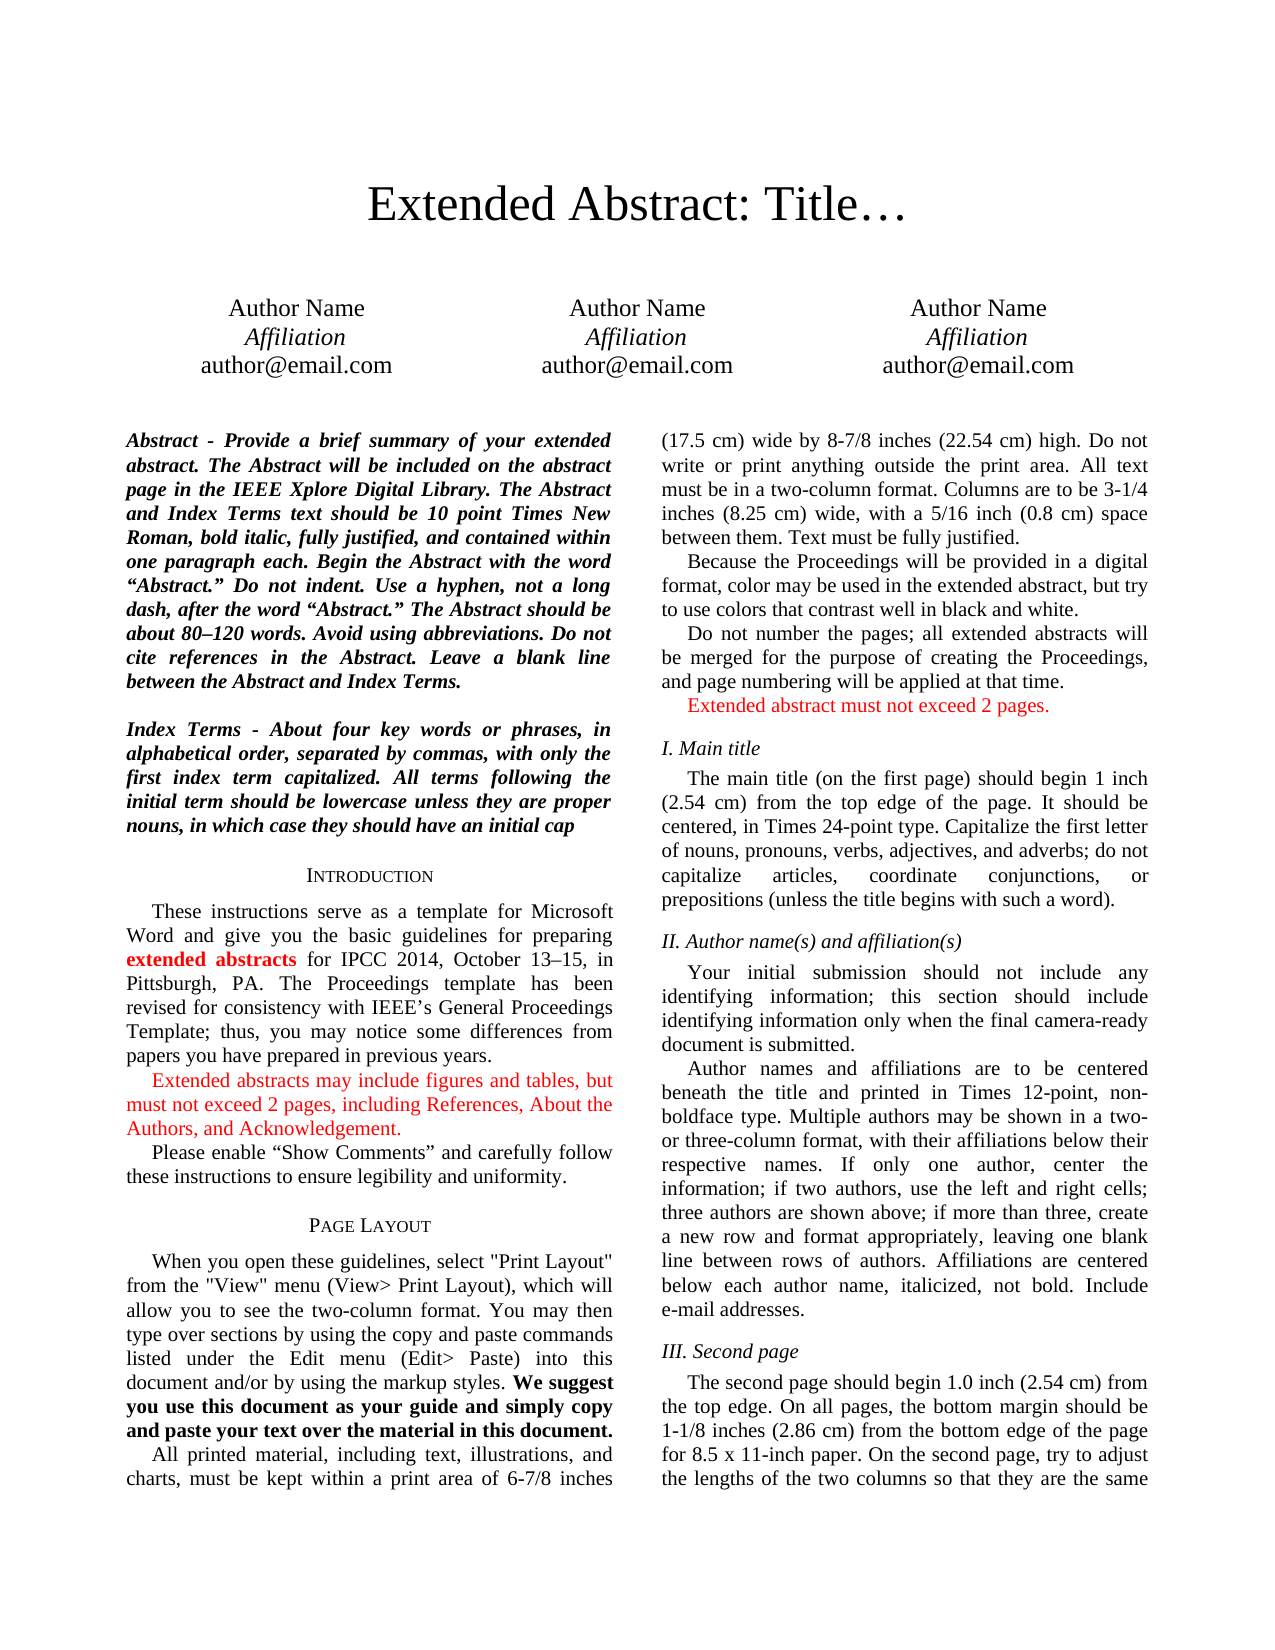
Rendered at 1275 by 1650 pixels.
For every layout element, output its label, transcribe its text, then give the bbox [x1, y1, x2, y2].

text These instructions serve as a template for Microsoft Word and give you the basic guidelines for preparing extended abstracts for IPCC 2014, October 13–15, in Pittsburgh, PA. The Proceedings template has been revised for consistency with IEEE’s General Proceedings Template; thus, you may notice some differences from papers you have prepared in previous years. [126, 899, 613, 1067]
table_cell Author Name Affiliation author@email.com [126, 293, 467, 404]
text Extended abstract must not exceed 2 pages. [661, 693, 1149, 717]
text Because the Proceedings will be provided in a digital format, color may be used in the extended abstract, but try to use colors that contrast well in black and white. [661, 549, 1149, 621]
text All printed material, including text, illustrations, and charts, must be kept within a print area of 6-7/8 inches (17.5 cm) wide by 8-7/8 inches (22.54 cm) high. Do not write or print anything outside the print area. All text must be in a two-column format. Columns are to be 3-1/4 inches (8.25 cm) wide, with a 5/16 inch (0.8 cm) space between them. Text must be fully justified. [126, 1442, 613, 1490]
table_cell Author Name Affiliation author@email.com [808, 293, 1149, 404]
text Index Terms - About four key words or phrases, in alphabetical order, separated by commas, with only the first index term capitalized. All terms following the initial term should be lowercase unless they are proper nouns, in which case they should have an initial cap [126, 717, 613, 837]
text When you open these guidelines, select "Print Layout" from the "View" menu (View> Print Layout), which will allow you to see the two-column format. You may then type over sections by using the copy and paste commands listed under the Edit menu (Edit> Paste) into this document and/or by using the markup styles. We suggest you use this document as your guide and simply copy and paste your text over the material in this document. [126, 1249, 613, 1442]
table_header Extended Abstract: Title… [126, 174, 1149, 293]
subtitle III. Second page [661, 1339, 1149, 1363]
table_cell Author Name Affiliation author@email.com [467, 293, 808, 404]
text The main title (on the first page) should begin 1 inch (2.54 cm) from the top edge of the page. It should be centered, in Times 24-point type. Capitalize the first letter of nouns, pronouns, verbs, adjectives, and adverbs; do not capitalize articles, coordinate conjunctions, or prepositions (unless the title begins with such a word). [661, 766, 1149, 911]
subtitle I. Main title [661, 736, 1149, 760]
subtitle Introduction [126, 862, 613, 887]
subtitle Page Layout [126, 1213, 613, 1237]
text Extended abstracts may include figures and tables, but must not exceed 2 pages, including References, About the Authors, and Acknowledgement. [126, 1067, 613, 1140]
text All printed material, including text, illustrations, and charts, must be kept within a print area of 6-7/8 inches (17.5 cm) wide by 8-7/8 inches (22.54 cm) high. Do not write or print anything outside the print area. All text must be in a two-column format. Columns are to be 3-1/4 inches (8.25 cm) wide, with a 5/16 inch (0.8 cm) space between them. Text must be fully justified. [661, 428, 1149, 549]
text Do not number the pages; all extended abstracts will be merged for the purpose of creating the Proceedings, and page numbering will be applied at that time. [661, 621, 1149, 693]
subtitle II. Author name(s) and affiliation(s) [661, 929, 1149, 953]
text Author names and affiliations are to be centered beneath the title and printed in Times 12-point, non-boldface type. Multiple authors may be shown in a two- or three-column format, with their affiliations below their respective names. If only one author, center the information; if two authors, use the left and right cells; three authors are shown above; if more than three, create a new row and format appropriately, leaving one blank line between rows of authors. Affiliations are centered below each author name, italicized, not bold. Include e-mail addresses. [661, 1056, 1149, 1321]
text Your initial submission should not include any identifying information; this section should include identifying information only when the final camera-ready document is submitted. [661, 960, 1149, 1056]
text Abstract - Provide a brief summary of your extended abstract. The Abstract will be included on the abstract page in the IEEE Xplore Digital Library. The Abstract and Index Terms text should be 10 point Times New Roman, bold italic, fully justified, and contained within one paragraph each. Begin the Abstract with the word “Abstract.” Do not indent. Use a hyphen, not a long dash, after the word “Abstract.” The Abstract should be about 80–120 words. Avoid using abbreviations. Do not cite references in the Abstract. Leave a blank line between the Abstract and Index Terms. [126, 428, 613, 693]
text Please enable “Show Comments” and carefully follow these instructions to ensure legibility and uniformity. [126, 1140, 613, 1188]
